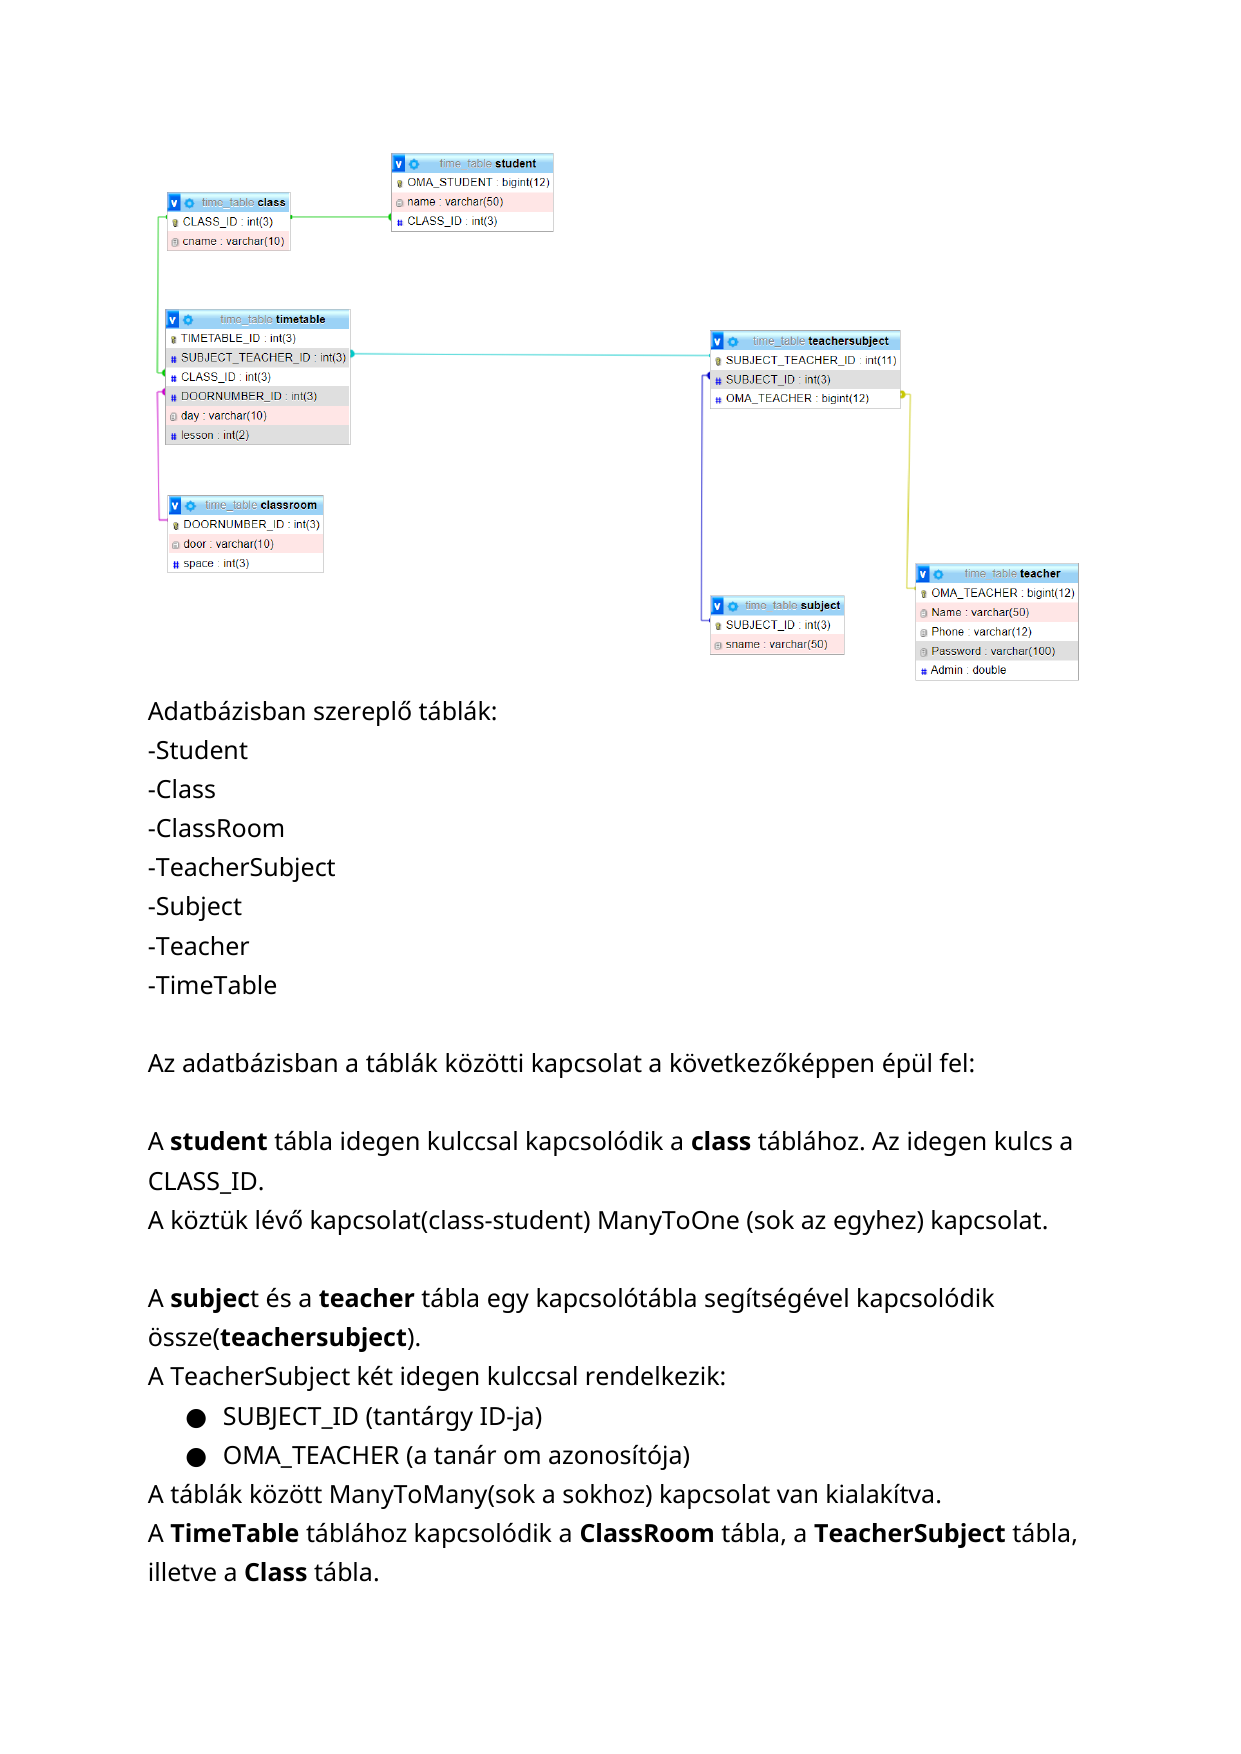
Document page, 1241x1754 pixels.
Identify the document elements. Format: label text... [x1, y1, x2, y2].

text -ClassRoom [148, 811, 1093, 845]
list SUBJECT_ID (tantárgy ID-ja) [185, 1398, 1093, 1432]
text A subject és a teacher tábla egy kapcsolótábla segítségével kapcsolódik össze(teachersubject). [148, 1281, 1093, 1354]
text A köztük lévő kapcsolat(class-student) ManyToOne (sok az egyhez) kapcsolat. [148, 1202, 1093, 1236]
text -Subject -Teacher [148, 889, 1093, 962]
text A TimeTable táblához kapcsolódik a ClassRoom tábla, a TeacherSubject tábla, illetve a Class tábla. [148, 1516, 1093, 1589]
text -TeacherSubject [148, 850, 1093, 884]
picture [147, 147, 1088, 690]
text A student tábla idegen kulccsal kapcsolódik a class táblához. Az idegen kulcs a CLASS_ID. [148, 1124, 1093, 1197]
text A TeacherSubject két idegen kulccsal rendelkezik: [148, 1359, 1093, 1393]
text -TimeTable [148, 967, 1093, 1001]
list OMA_TEACHER (a tanár om azonosítója) [185, 1437, 1093, 1471]
text Az adatbázisban a táblák közötti kapcsolat a következőképpen épül fel: [148, 1046, 1093, 1080]
text A táblák között ManyToMany(sok a sokhoz) kapcsolat van kialakítva. [148, 1476, 1093, 1511]
text Adatbázisban szereplő táblák: -Student [148, 693, 1093, 766]
text -Class [148, 771, 1093, 806]
